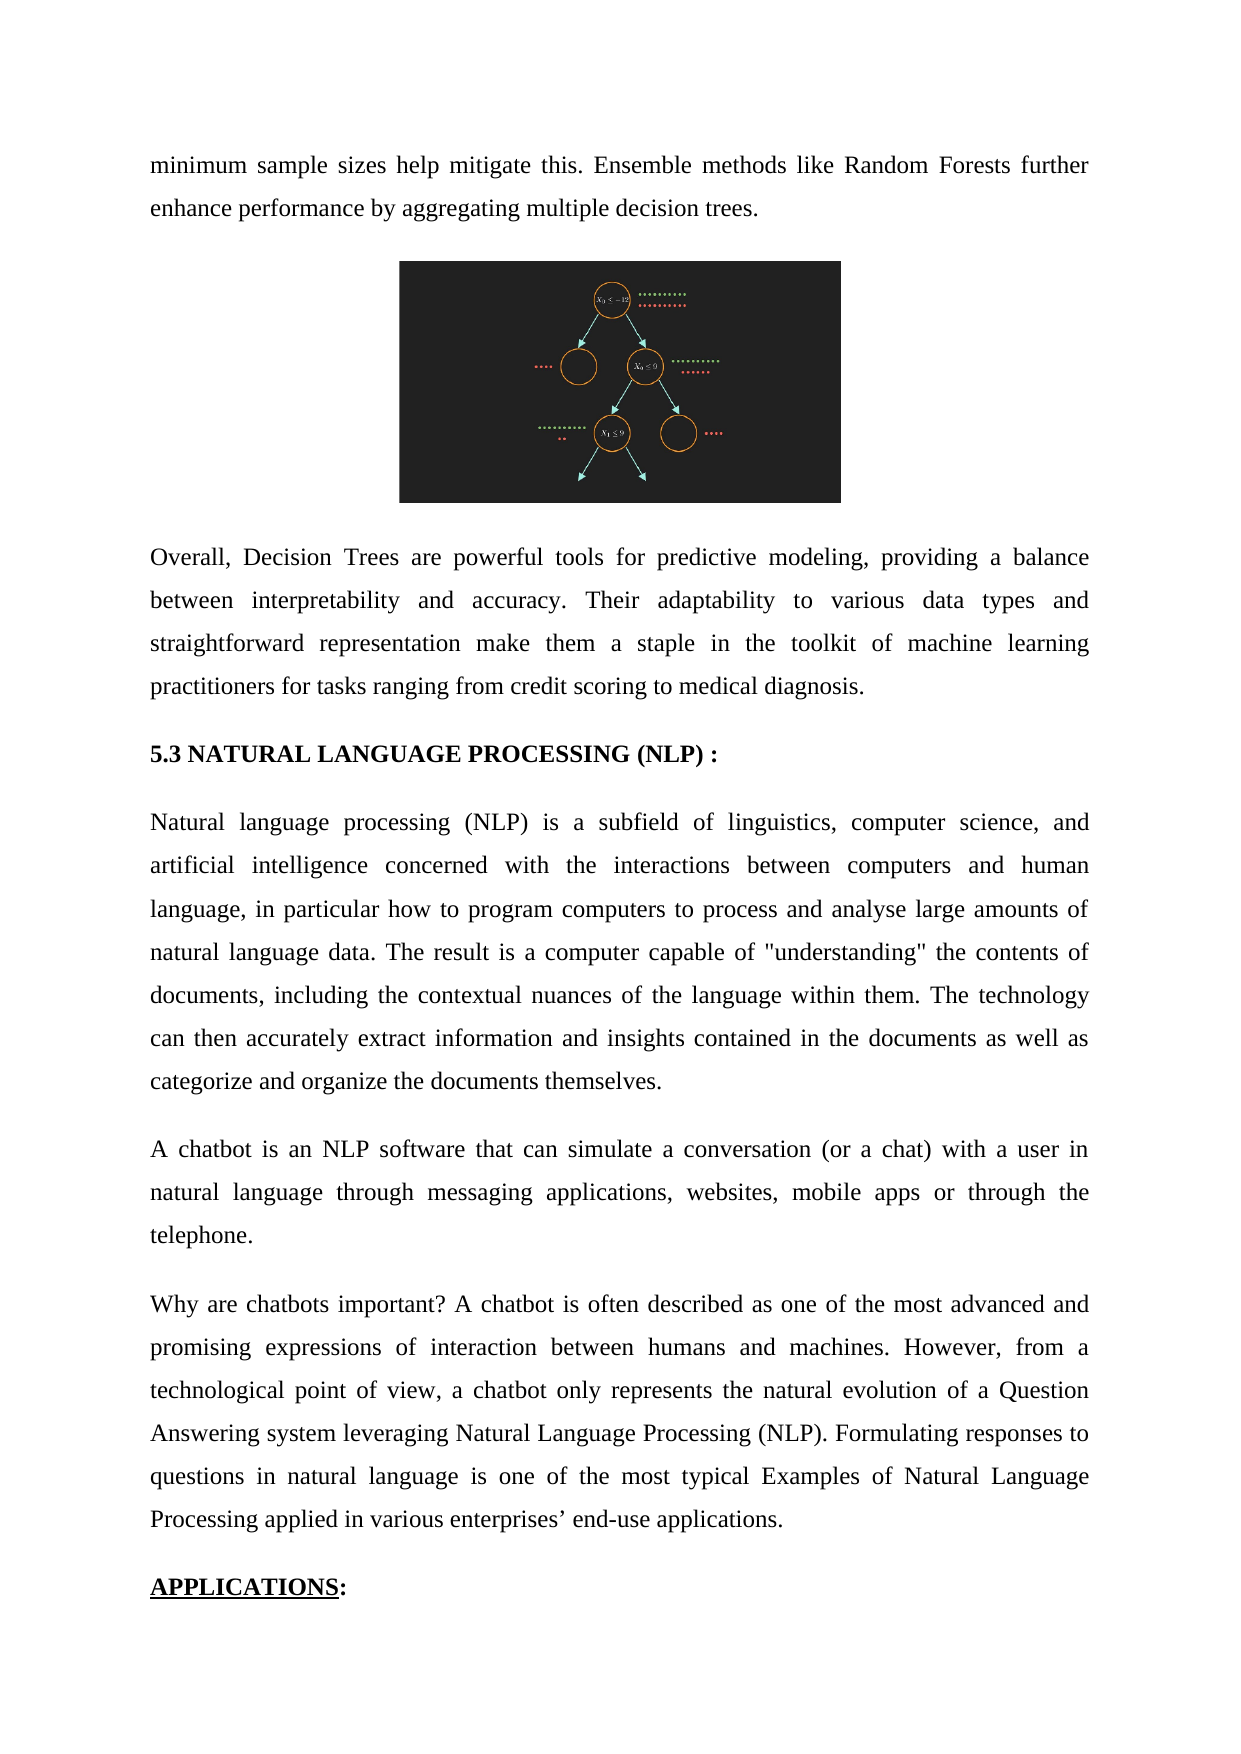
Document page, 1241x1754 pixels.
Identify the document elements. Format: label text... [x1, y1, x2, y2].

text APPLICATIONS: [150, 1572, 1090, 1601]
text Natural language processing (NLP) is a subfield of linguistics, computer science, and artificial intelligence concerned with the interactions between computers and human language, in particular how to program computers to process and analyse large amounts of natural language data. The result is a computer capable of "understanding" the contents of documents, including the contextual nuances of the language within them. The technology can then accurately extract information and insights contained in the documents as well as categorize and organize the documents themselves. [150, 807, 1090, 1095]
text Why are chatbots important? A chatbot is often described as one of the most advanced and promising expressions of interaction between humans and machines. However, from a technological point of view, a chatbot only represents the natural evolution of a Question Answering system leveraging Natural Language Processing (NLP). Formulating responses to questions in natural language is one of the most typical Examples of Natural Language Processing applied in various enterprises’ end-use applications. [150, 1289, 1090, 1533]
text 5.3 NATURAL LANGUAGE PROCESSING (NLP) : [150, 739, 1090, 768]
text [150, 150, 1090, 222]
text A chatbot is an NLP software that can simulate a conversation (or a chat) with a user in natural language through messaging applications, websites, mobile apps or through the telephone. [150, 1134, 1090, 1249]
picture [399, 261, 841, 503]
text Overall, Decision Trees are powerful tools for predictive modeling, providing a balance between interpretability and accuracy. Their adaptability to various data types and straightforward representation make them a staple in the toolkit of machine learning practitioners for tasks ranging from credit scoring to medical diagnosis. [150, 542, 1090, 700]
